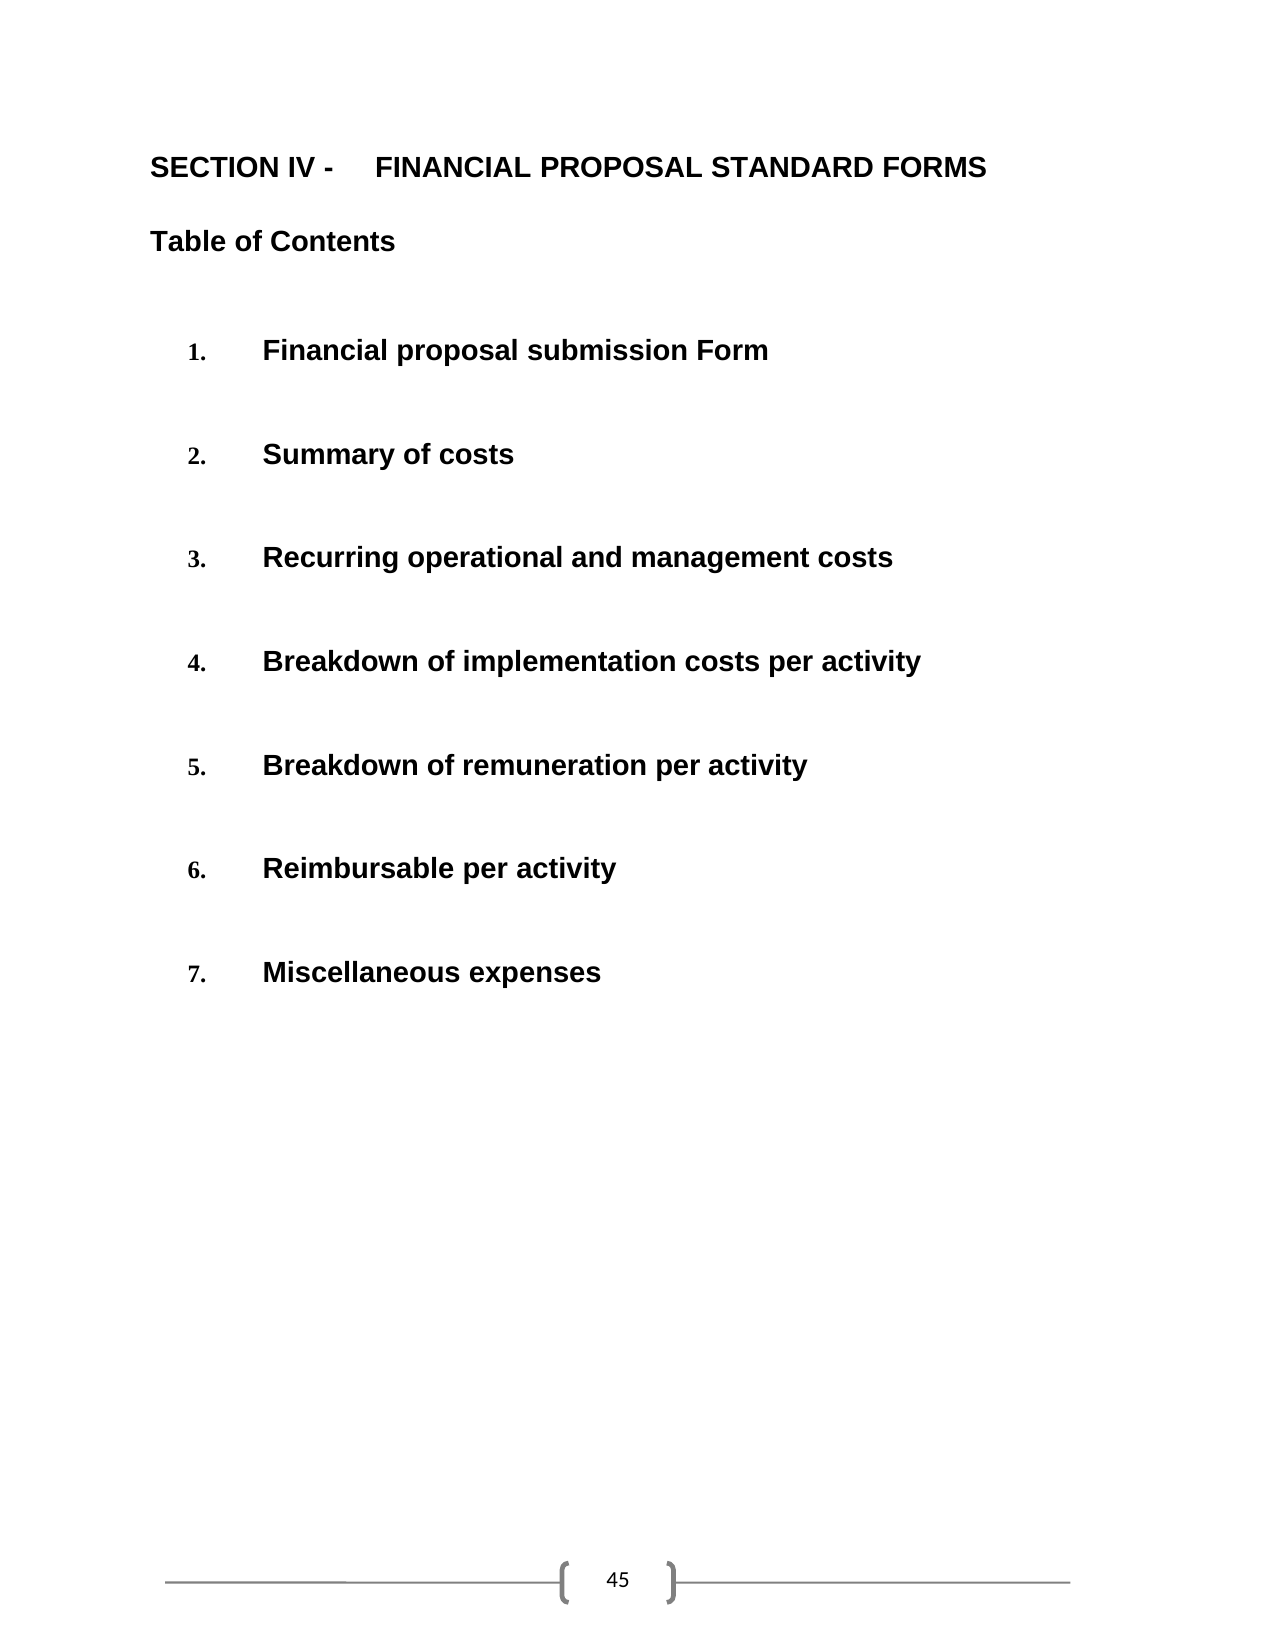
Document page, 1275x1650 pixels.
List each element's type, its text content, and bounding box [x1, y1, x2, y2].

subtitle Reimbursable per activity [187, 851, 1096, 884]
text Table of Contents [150, 224, 1096, 258]
subtitle Miscellaneous expenses [187, 954, 1096, 988]
subtitle Financial proposal submission Form [187, 333, 1096, 367]
subtitle Recurring operational and management costs [187, 540, 1096, 574]
subtitle SECTION IV - FINANCIAL PROPOSAL STANDARD FORMS [150, 150, 1096, 183]
subtitle Summary of costs [187, 437, 1096, 470]
subtitle Breakdown of implementation costs per activity [187, 644, 1096, 677]
subtitle Breakdown of remuneration per activity [187, 747, 1096, 781]
